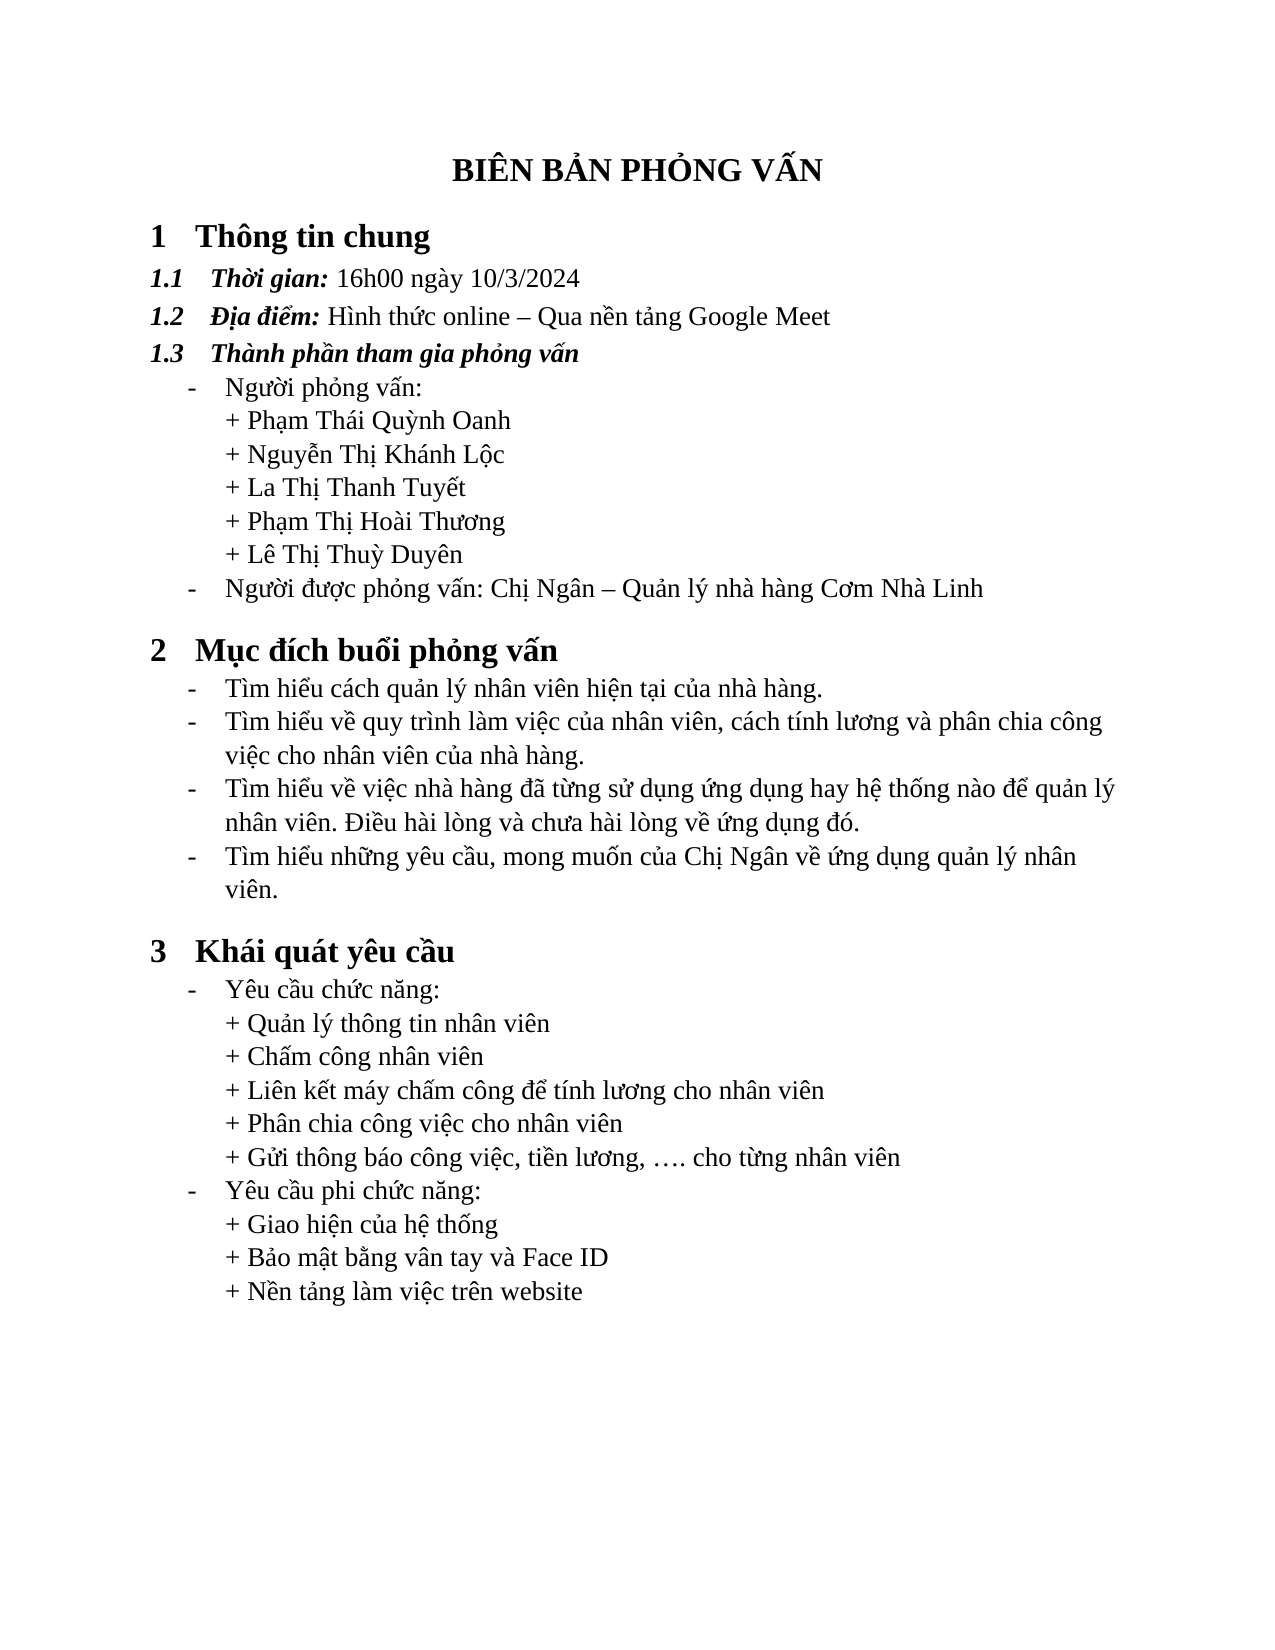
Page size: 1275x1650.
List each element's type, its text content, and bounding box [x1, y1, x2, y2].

list + Nguyễn Thị Khánh Lộc [225, 438, 1125, 469]
list Người phỏng vấn: [187, 371, 1125, 402]
list + Lê Thị Thuỳ Duyên [225, 538, 1125, 570]
text BIÊN BẢN PHỎNG VẤN [150, 150, 1125, 188]
list Tìm hiểu về việc nhà hàng đã từng sử dụng ứng dụng hay hệ thống nào để quản lý nhân viên. Điều hài lòng và chưa hài lòng về ứng dụng đó. [187, 773, 1125, 837]
list + Nền tảng làm việc trên website [225, 1275, 1125, 1306]
list + Giao hiện của hệ thống [225, 1208, 1125, 1239]
subtitle Thông tin chung [150, 216, 1125, 255]
list + Liên kết máy chấm công để tính lương cho nhân viên [225, 1074, 1125, 1105]
list Tìm hiểu về quy trình làm việc của nhân viên, cách tính lương và phân chia công việc cho nhân viên của nhà hàng. [187, 706, 1125, 770]
subtitle Thời gian: 16h00 ngày 10/3/2024 [150, 262, 1125, 293]
list + Gửi thông báo công việc, tiền lương, …. cho từng nhân viên [225, 1141, 1125, 1172]
list + Phạm Thị Hoài Thương [225, 505, 1125, 536]
list Yêu cầu phi chức năng: [187, 1174, 1125, 1206]
list + Bảo mật bằng vân tay và Face ID [225, 1241, 1125, 1273]
list + La Thị Thanh Tuyết [225, 471, 1125, 503]
list + Quản lý thông tin nhân viên [225, 1007, 1125, 1038]
list + Chấm công nhân viên [225, 1040, 1125, 1071]
list Yêu cầu chức năng: [187, 973, 1125, 1004]
list + Phạm Thái Quỳnh Oanh [225, 404, 1125, 436]
list Tìm hiểu cách quản lý nhân viên hiện tại của nhà hàng. [187, 672, 1125, 703]
list Người được phỏng vấn: Chị Ngân – Quản lý nhà hàng Cơm Nhà Linh [187, 572, 1125, 603]
list Tìm hiểu những yêu cầu, mong muốn của Chị Ngân về ứng dụng quản lý nhân viên. [187, 840, 1125, 904]
subtitle Khái quát yêu cầu [150, 932, 1125, 970]
list + Phân chia công việc cho nhân viên [225, 1107, 1125, 1138]
subtitle Địa điểm: Hình thức online – Qua nền tảng Google Meet [150, 299, 1125, 331]
subtitle Thành phần tham gia phỏng vấn [150, 337, 1125, 368]
subtitle Mục đích buổi phỏng vấn [150, 631, 1125, 669]
